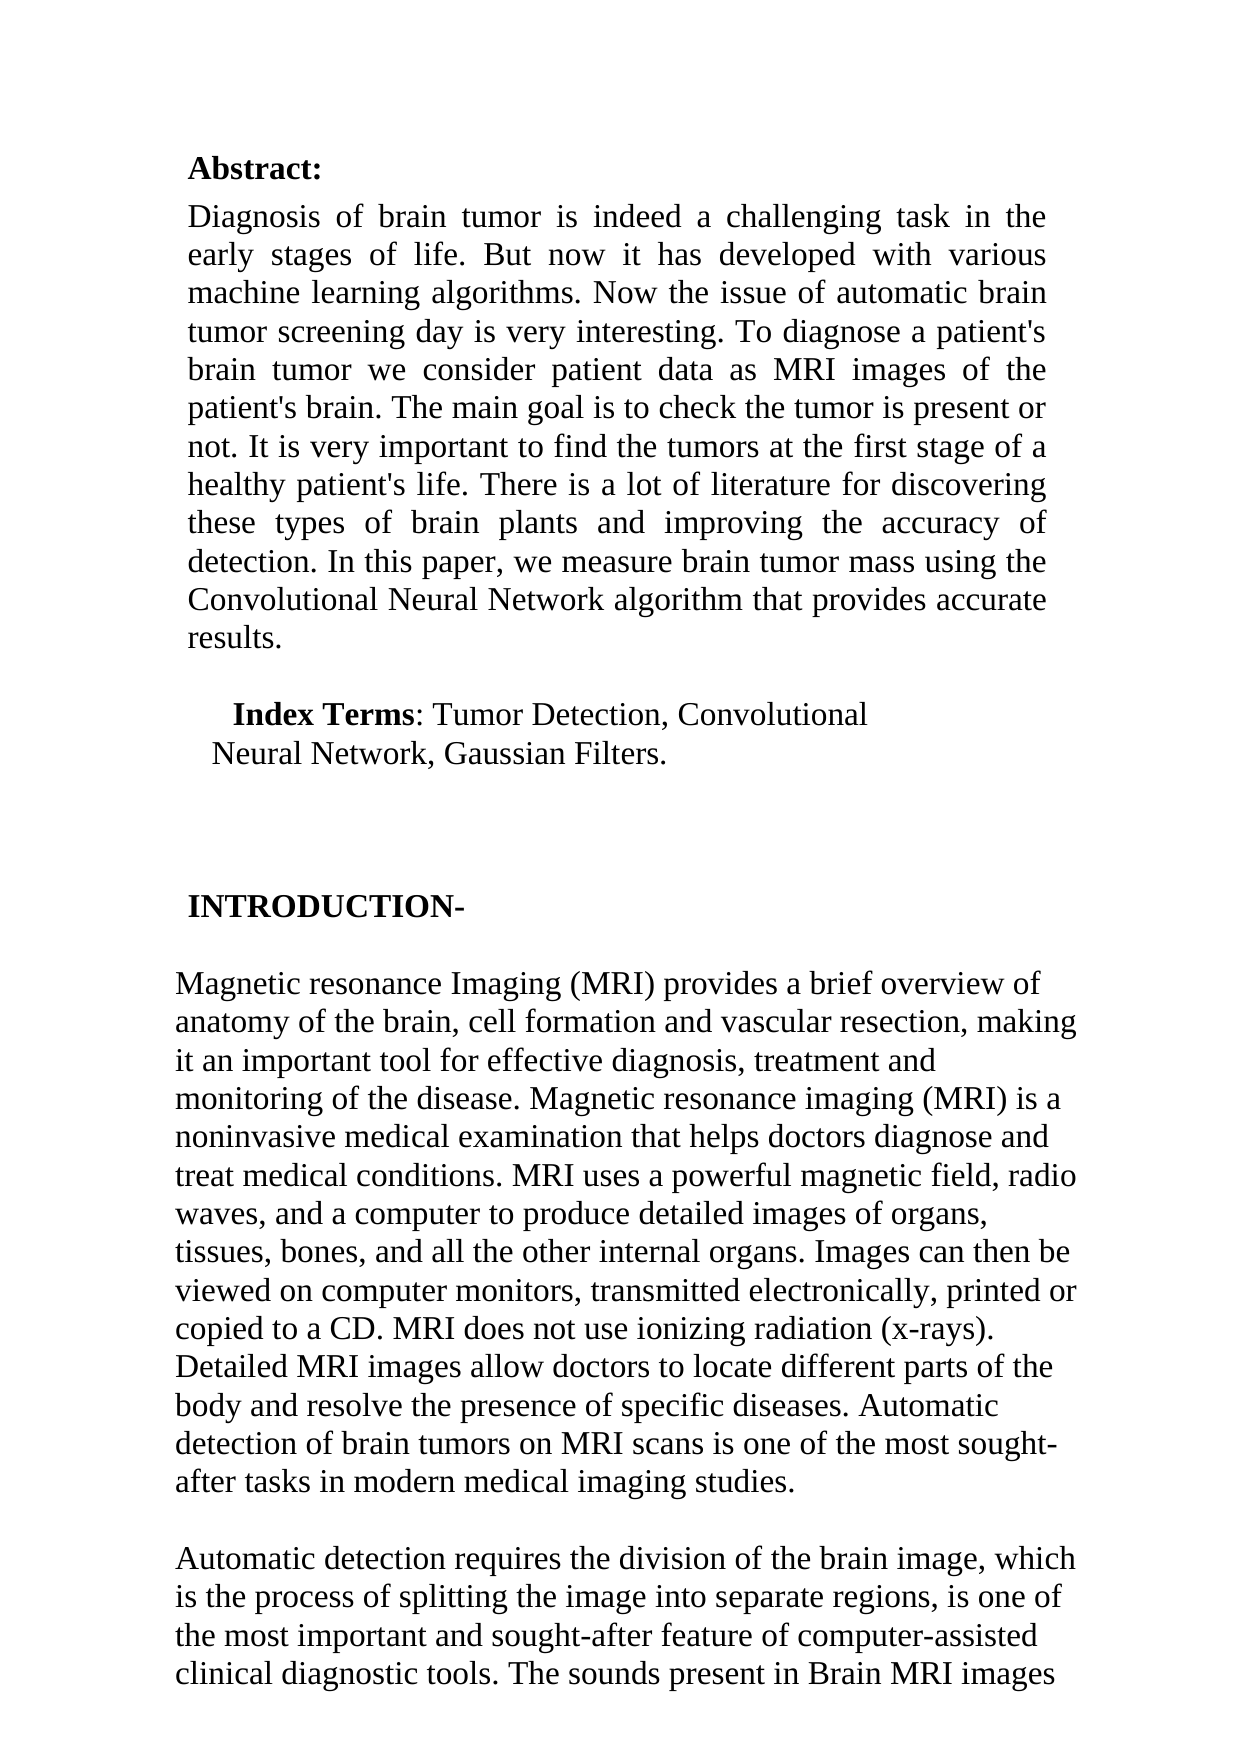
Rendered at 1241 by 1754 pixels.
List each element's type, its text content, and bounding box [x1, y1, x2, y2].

subtitle INTRODUCTION- [187, 886, 1086, 925]
text Index Terms: Tumor Detection, Convolutional Neural Network, Gaussian Filters. [211, 695, 885, 771]
text Diagnosis of brain tumor is indeed a challenging task in the early stages of life. But now it has developed with various machine learning algorithms. Now the issue of automatic brain tumor screening day is very interesting. To diagnose a patient's brain tumor we consider patient data as MRI images of the patient's brain. The main goal is to check the tumor is present or not. It is very important to find the tumors at the first stage of a healthy patient's life. There is a lot of literature for discovering these types of brain plants and improving the accuracy of detection. In this paper, we measure brain tumor mass using the Convolutional Neural Network algorithm that provides accurate results. [187, 196, 1048, 656]
text Magnetic resonance Imaging (MRI) provides a brief overview of anatomy of the brain, cell formation and vascular resection, making it an important tool for effective diagnosis, treatment and monitoring of the disease. Magnetic resonance imaging (MRI) is a noninvasive medical examination that helps doctors diagnose and treat medical conditions. MRI uses a powerful magnetic field, radio waves, and a computer to produce detailed images of organs, tissues, bones, and all the other internal organs. Images can then be viewed on computer monitors, transmitted electronically, printed or copied to a CD. MRI does not use ionizing radiation (x-rays). Detailed MRI images allow doctors to locate different parts of the body and resolve the presence of specific diseases. Automatic detection of brain tumors on MRI scans is one of the most sought-after tasks in modern medical imaging studies. [175, 963, 1086, 1500]
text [175, 1538, 1086, 1692]
text Abstract: [187, 148, 1086, 187]
